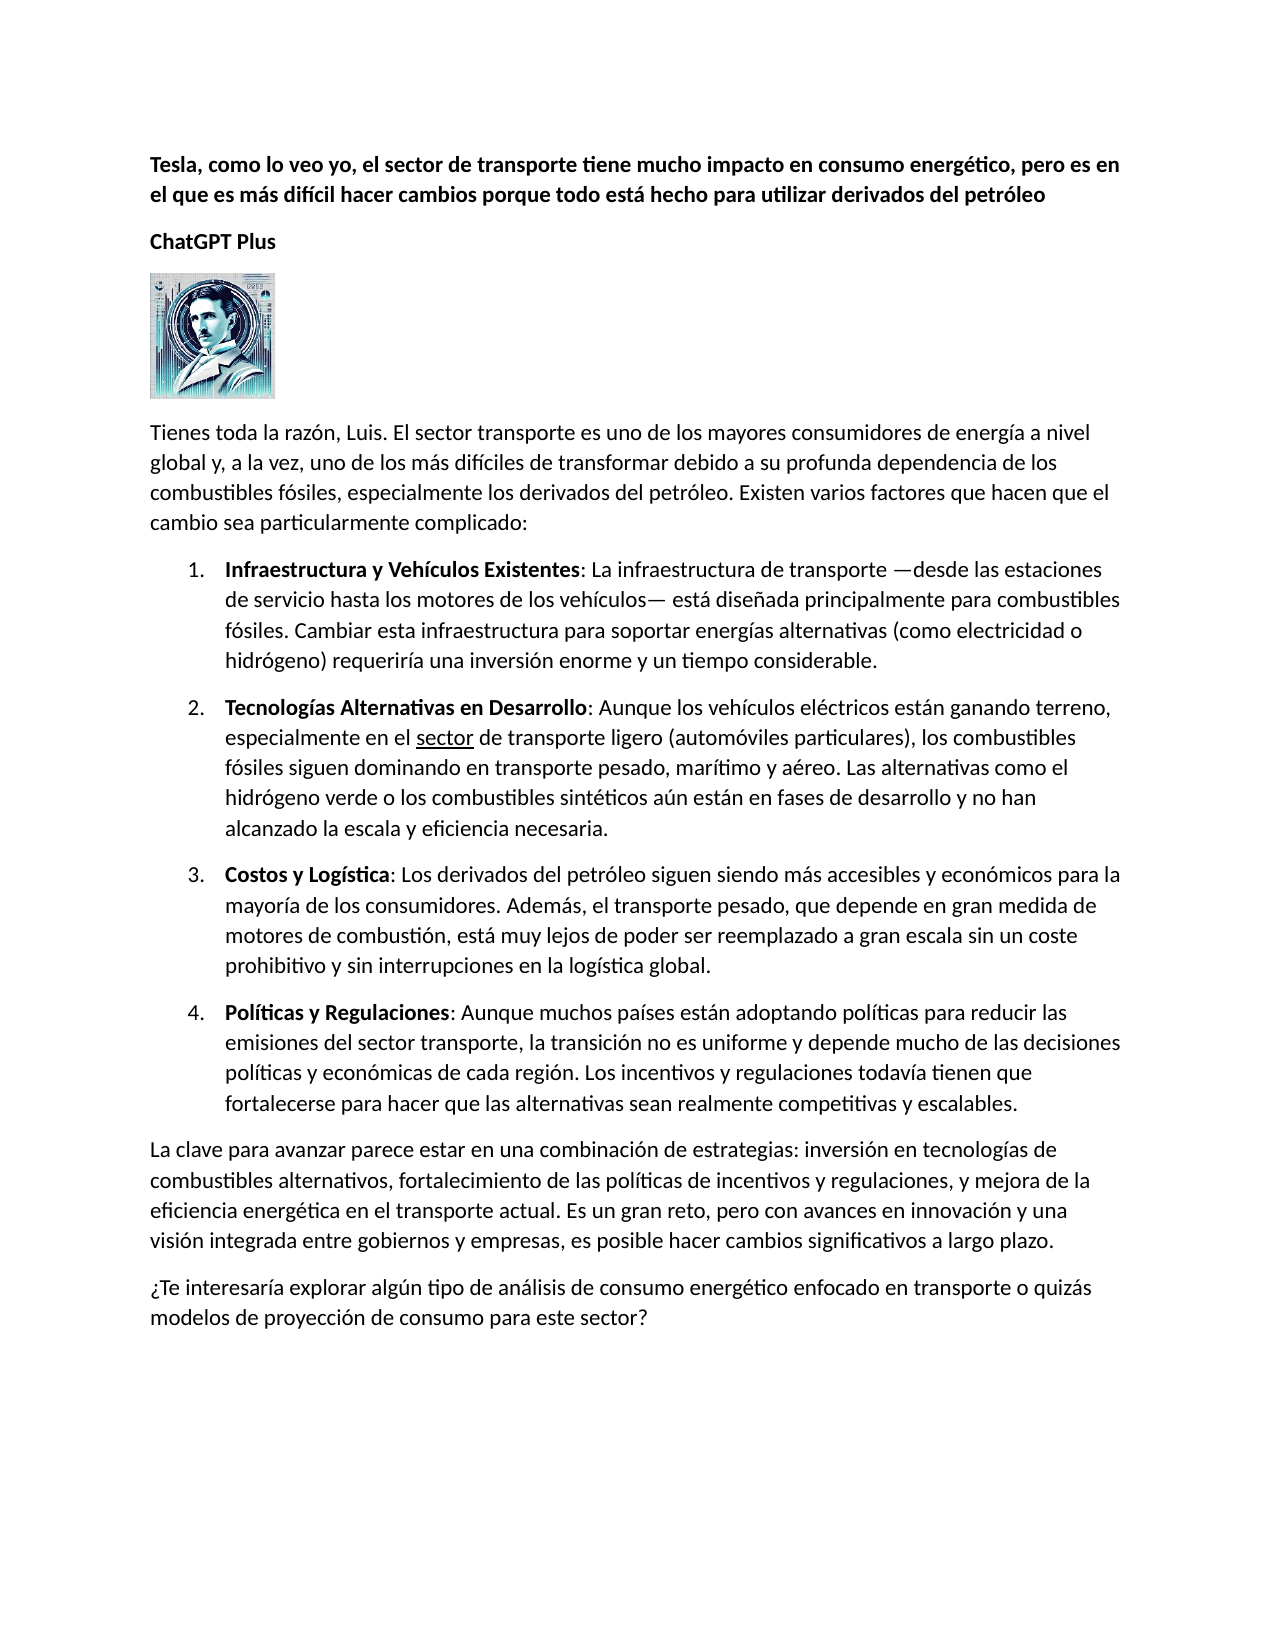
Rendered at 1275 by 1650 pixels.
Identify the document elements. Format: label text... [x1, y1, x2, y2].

list Tecnologías Alternativas en Desarrollo: Aunque los vehículos eléctricos están ganando terreno, especialmente en el sector de transporte ligero (automóviles particulares), los combustibles fósiles siguen dominando en transporte pesado, marítimo y aéreo. Las alternativas como el hidrógeno verde o los combustibles sintéticos aún están en fases de desarrollo y no han alcanzado la escala y eficiencia necesaria. [187, 693, 1125, 842]
text ¿Te interesaría explorar algún tipo de análisis de consumo energético enfocado en transporte o quizás modelos de proyección de consumo para este sector? [150, 1273, 1125, 1331]
list Políticas y Regulaciones: Aunque muchos países están adoptando políticas para reducir las emisiones del sector transporte, la transición no es uniforme y depende mucho de las decisiones políticas y económicas de cada región. Los incentivos y regulaciones todavía tienen que fortalecerse para hacer que las alternativas sean realmente competitivas y escalables. [187, 998, 1125, 1117]
text Tienes toda la razón, Luis. El sector transporte es uno de los mayores consumidores de energía a nivel global y, a la vez, uno de los más difíciles de transformar debido a su profunda dependencia de los combustibles fósiles, especialmente los derivados del petróleo. Existen varios factores que hacen que el cambio sea particularmente complicado: [150, 418, 1125, 536]
picture [150, 273, 275, 399]
text Tesla, como lo veo yo, el sector de transporte tiene mucho impacto en consumo energético, pero es en el que es más difícil hacer cambios porque todo está hecho para utilizar derivados del petróleo [150, 150, 1125, 208]
list Infraestructura y Vehículos Existentes: La infraestructura de transporte —desde las estaciones de servicio hasta los motores de los vehículos— está diseñada principalmente para combustibles fósiles. Cambiar esta infraestructura para soportar energías alternativas (como electricidad o hidrógeno) requeriría una inversión enorme y un tiempo considerable. [187, 555, 1125, 674]
text ChatGPT Plus [150, 227, 1125, 255]
list Costos y Logística: Los derivados del petróleo siguen siendo más accesibles y económicos para la mayoría de los consumidores. Además, el transporte pesado, que depende en gran medida de motores de combustión, está muy lejos de poder ser reemplazado a gran escala sin un coste prohibitivo y sin interrupciones en la logística global. [187, 861, 1125, 979]
text La clave para avanzar parece estar en una combinación de estrategias: inversión en tecnologías de combustibles alternativos, fortalecimiento de las políticas de incentivos y regulaciones, y mejora de la eficiencia energética en el transporte actual. Es un gran reto, pero con avances en innovación y una visión integrada entre gobiernos y empresas, es posible hacer cambios significativos a largo plazo. [150, 1136, 1125, 1254]
